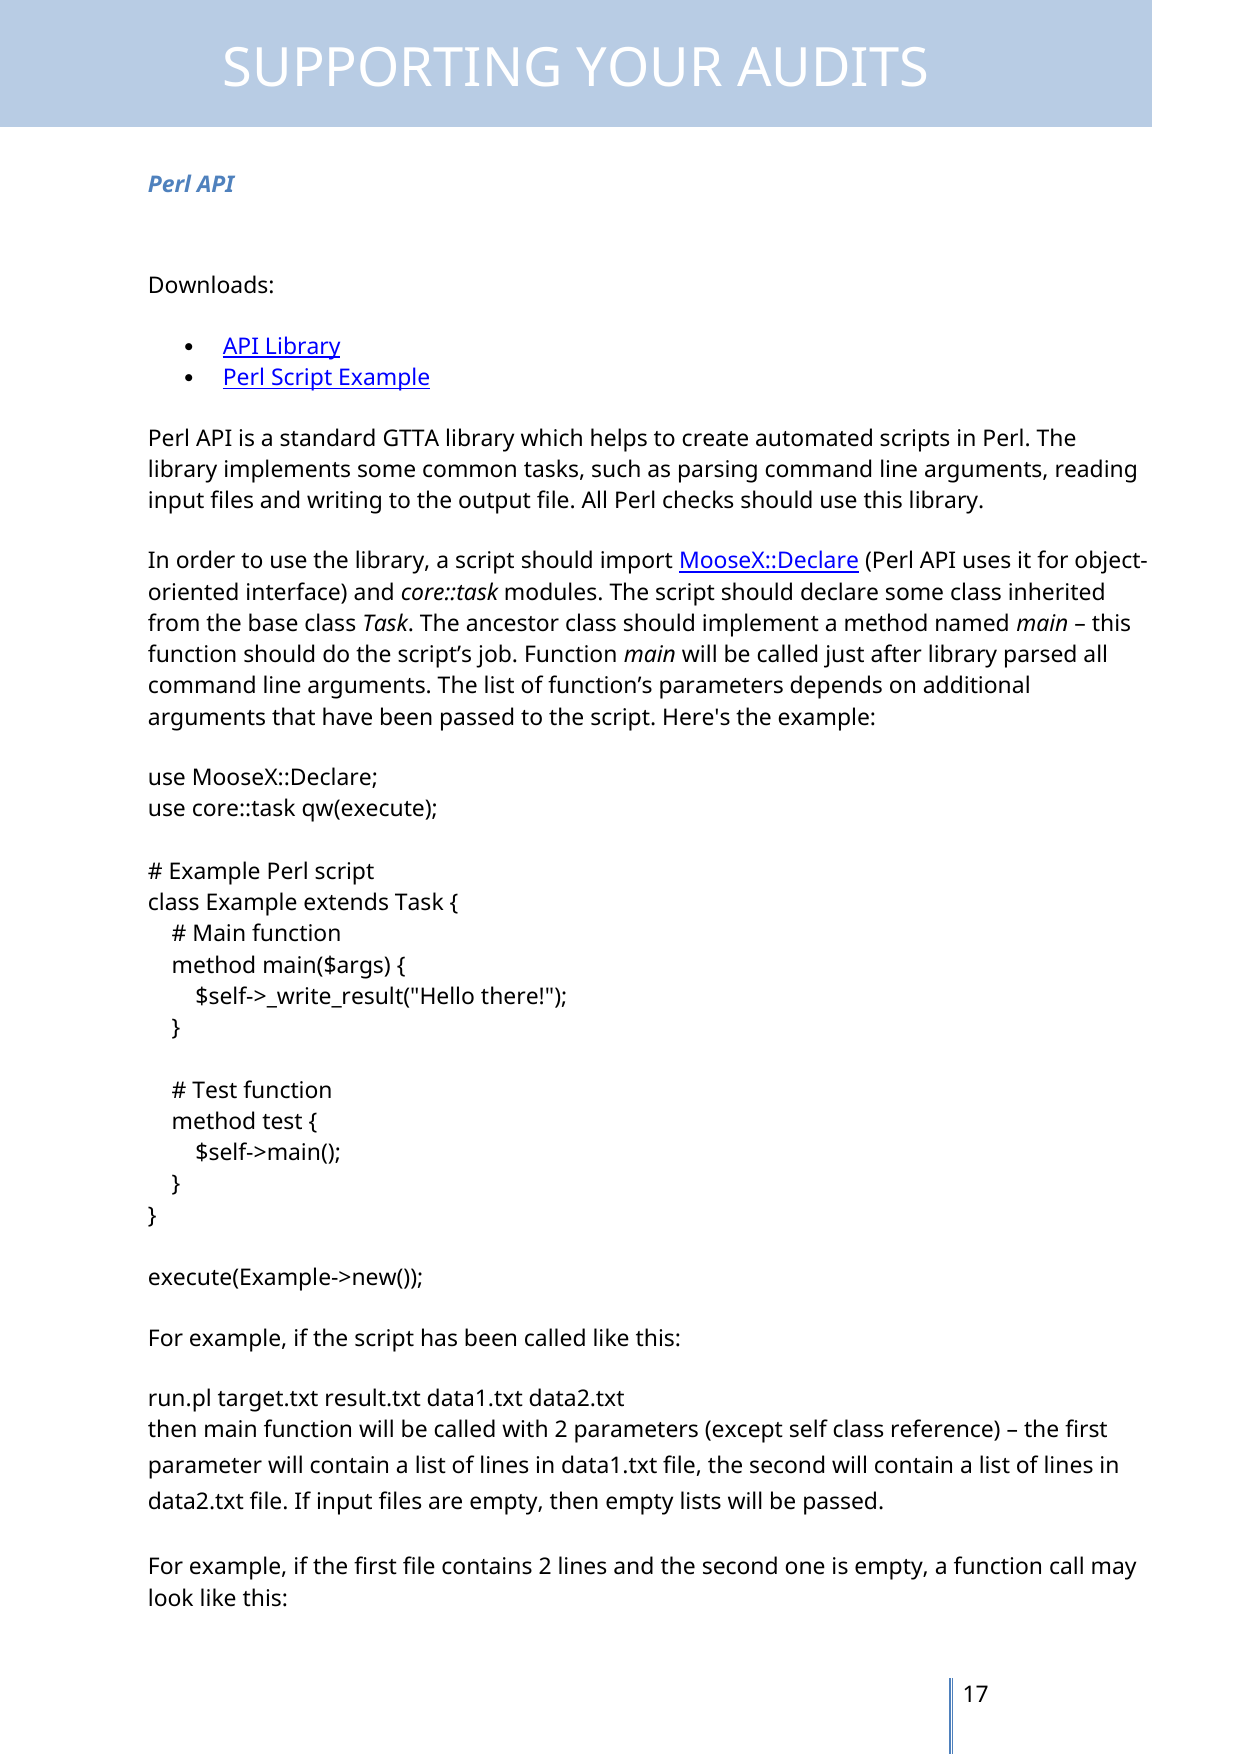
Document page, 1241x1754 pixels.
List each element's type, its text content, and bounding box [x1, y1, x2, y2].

text } [148, 1011, 1152, 1042]
text use MooseX::Declare; [148, 761, 1152, 792]
text Perl API is a standard GTTA library which helps to create automated scripts in Perl. The library implements some common tasks, such as parsing command line arguments, reading input files and writing to the output file. All Perl checks should use this library. [148, 422, 1152, 515]
text method test { [148, 1105, 1152, 1136]
list Perl Script Example [185, 361, 1152, 392]
text $self->_write_result("Hello there!"); [148, 980, 1152, 1011]
text $self->main(); [148, 1136, 1152, 1167]
text class Example extends Task { [148, 886, 1152, 917]
subtitle Perl API [148, 168, 1152, 200]
text For example, if the first file contains 2 lines and the second one is empty, a function call may look like this: [148, 1550, 1152, 1613]
text } [148, 1167, 1152, 1199]
text # Test function [148, 1074, 1152, 1105]
text use core::task qw(execute); [148, 792, 1152, 824]
list API Library [185, 330, 1152, 361]
text method main($args) { [148, 949, 1152, 980]
text # Example Perl script [148, 855, 1152, 886]
text In order to use the library, a script should import MooseX::Declare (Perl API uses it for object-oriented interface) and core::task modules. The script should declare some class inherited from the base class Task. The ancestor class should implement a method named main – this function should do the script’s job. Function main will be called just after library parsed all command line arguments. The list of function’s parameters depends on additional arguments that have been passed to the script. Here's the example: [148, 544, 1152, 732]
text For example, if the script has been called like this: [148, 1322, 1152, 1353]
text execute(Example->new()); [148, 1261, 1152, 1292]
text } [148, 1199, 1152, 1230]
text run.pl target.txt result.txt data1.txt data2.txt [148, 1382, 1152, 1413]
text then main function will be called with 2 parameters (except self class reference) – the first parameter will contain a list of lines in data1.txt file, the second will contain a list of lines in data2.txt file. If input files are empty, then empty lists will be passed. [148, 1413, 1152, 1516]
text # Main function [148, 917, 1152, 949]
text Downloads: [148, 269, 1152, 301]
